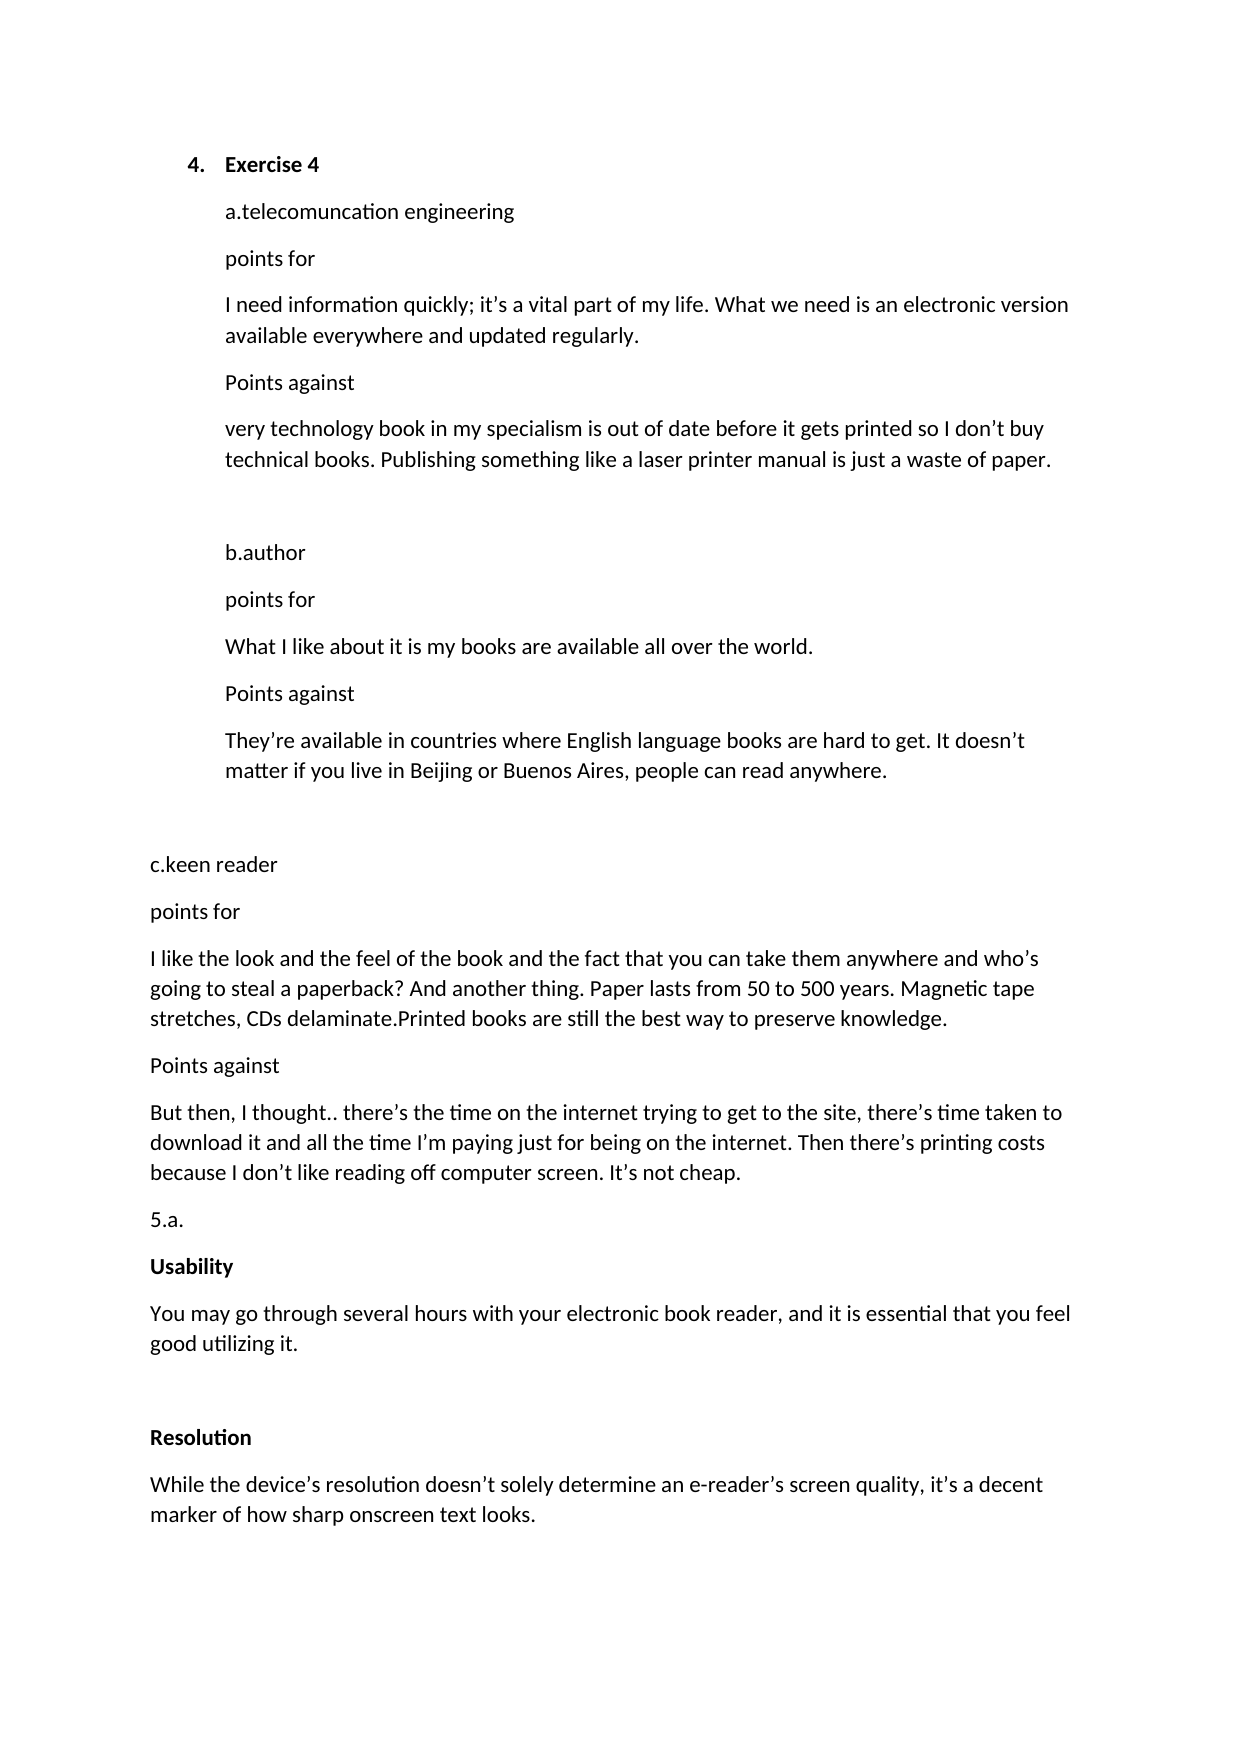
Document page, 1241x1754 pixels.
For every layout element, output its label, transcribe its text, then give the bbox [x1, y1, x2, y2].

text points for [225, 585, 1090, 613]
text Usability [150, 1252, 1090, 1280]
list Exercise 4 [187, 150, 1090, 178]
text b.author [225, 538, 1090, 567]
text Points against [225, 679, 1090, 707]
text c.keen reader [150, 850, 1090, 878]
text Points against [150, 1051, 1090, 1079]
text They’re available in countries where English language books are hard to get. It doesn’t matter if you live in Beijing or Buenos Aires, people can read anywhere. [225, 726, 1090, 784]
text You may go through several hours with your electronic book reader, and it is essential that you feel good utilizing it. [150, 1299, 1090, 1357]
text a.telecomuncation engineering [225, 197, 1090, 225]
text points for [225, 244, 1090, 272]
text I like the look and the feel of the book and the fact that you can take them anywhere and who’s going to steal a paperback? And another thing. Paper lasts from 50 to 500 years. Magnetic tape stretches, CDs delaminate.Printed books are still the best way to preserve knowledge. [150, 944, 1090, 1032]
text Resolution [150, 1423, 1090, 1451]
text Points against [225, 368, 1090, 396]
text I need information quickly; it’s a vital part of my life. What we need is an electronic version available everywhere and updated regularly. [225, 291, 1090, 349]
text points for [150, 897, 1090, 925]
text What I like about it is my books are available all over the world. [225, 632, 1090, 660]
text While the device’s resolution doesn’t solely determine an e-reader’s screen quality, it’s a decent marker of how sharp onscreen text looks. [150, 1470, 1090, 1528]
text 5.a. [150, 1205, 1090, 1233]
text very technology book in my specialism is out of date before it gets printed so I don’t buy technical books. Publishing something like a laser printer manual is just a waste of paper. [225, 414, 1090, 473]
text But then, I thought.. there’s the time on the internet trying to get to the site, there’s time taken to download it and all the time I’m paying just for being on the internet. Then there’s printing costs because I don’t like reading off computer screen. It’s not cheap. [150, 1098, 1090, 1186]
